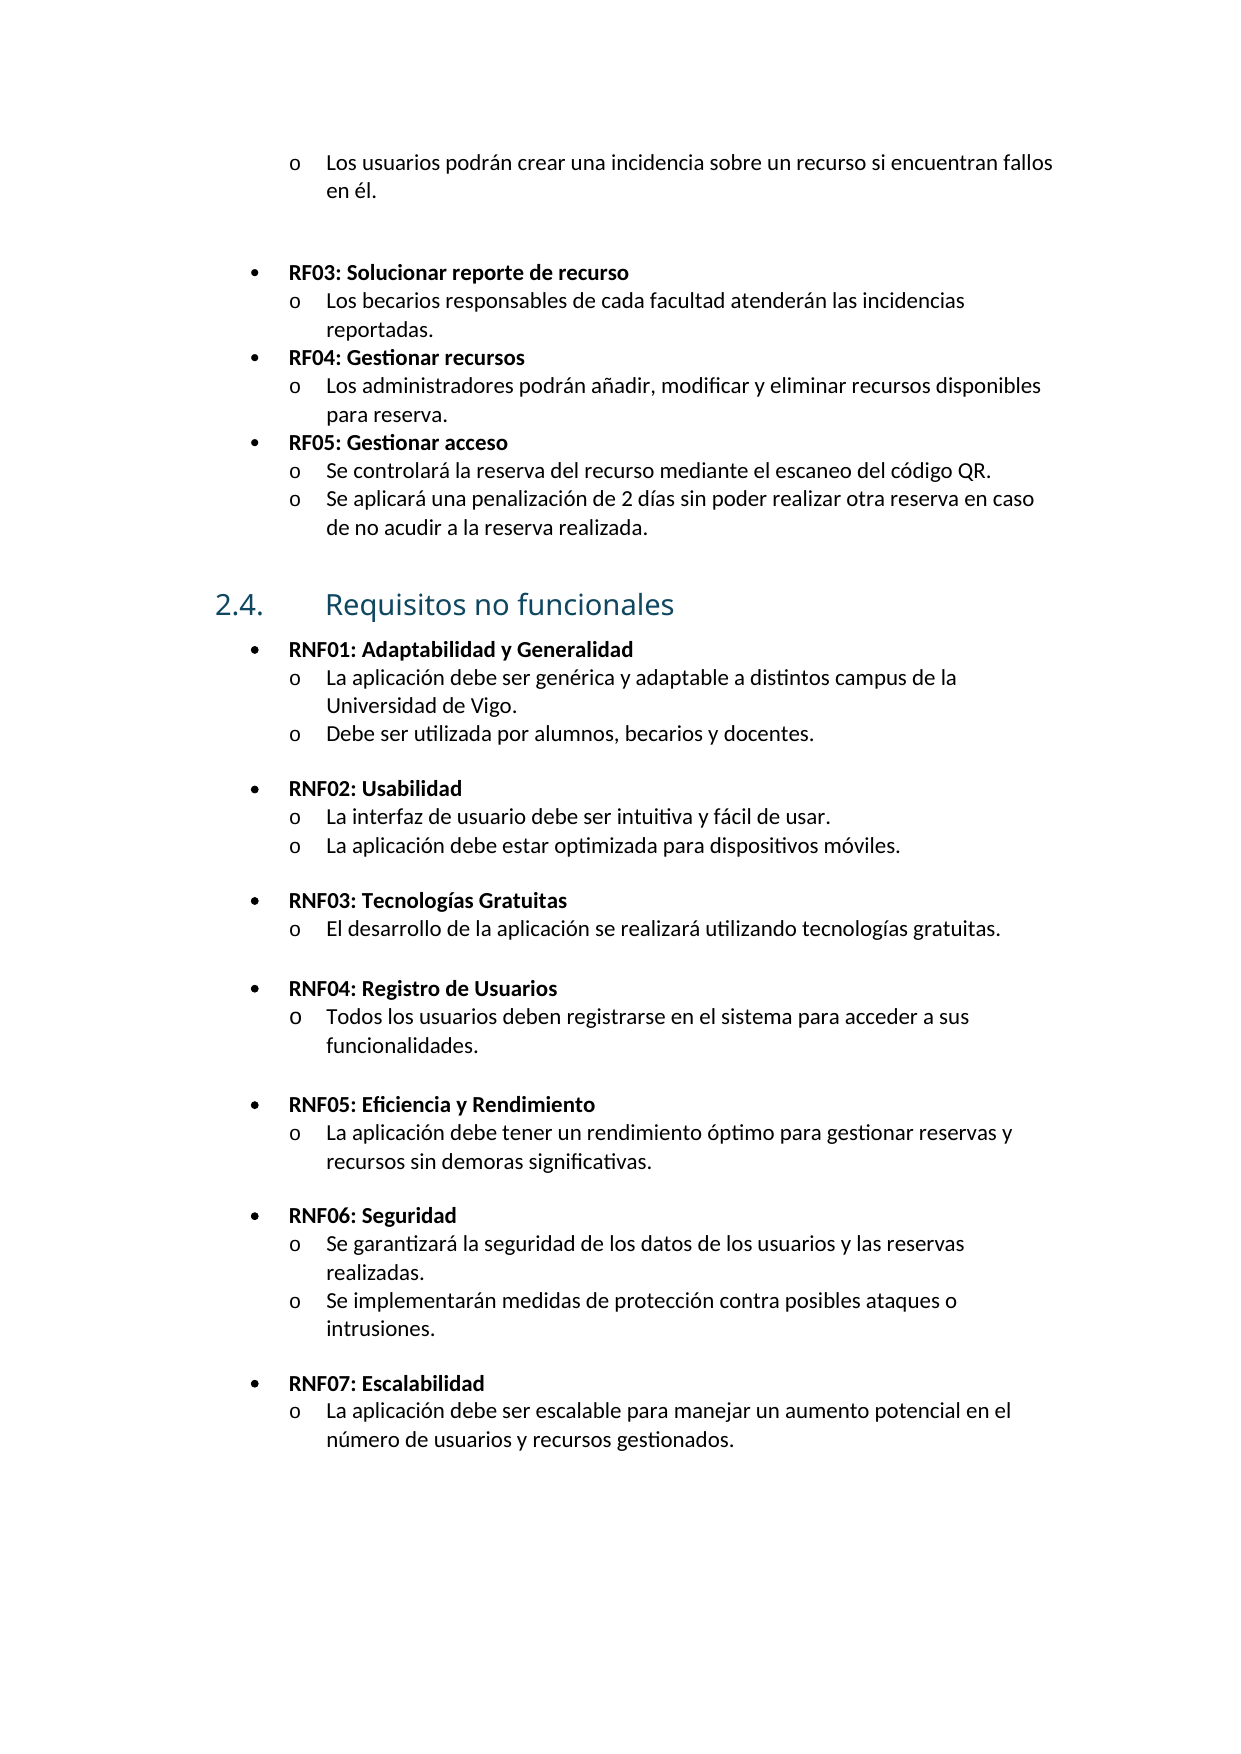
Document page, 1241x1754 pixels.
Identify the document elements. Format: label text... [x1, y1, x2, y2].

list La aplicación debe estar optimizada para dispositivos móviles. [288, 831, 1063, 859]
list Debe ser utilizada por alumnos, becarios y docentes. [288, 719, 1063, 748]
list Los becarios responsables de cada facultad atenderán las incidencias reportadas. [288, 287, 1063, 343]
list RNF01: Adaptabilidad y Generalidad [251, 635, 1063, 663]
list RF04: Gestionar recursos [251, 343, 1063, 371]
list La interfaz de usuario debe ser intuitiva y fácil de usar. [288, 802, 1063, 831]
list Se controlará la reserva del recurso mediante el escaneo del código QR. [288, 456, 1063, 484]
list RNF02: Usabilidad [251, 774, 1063, 802]
list RNF04: Registro de Usuarios [251, 974, 1063, 1002]
list La aplicación debe ser escalable para manejar un aumento potencial en el número de usuarios y recursos gestionados. [288, 1397, 1063, 1453]
list Los usuarios podrán crear una incidencia sobre un recurso si encuentran fallos en él. [288, 148, 1063, 204]
list El desarrollo de la aplicación se realizará utilizando tecnologías gratuitas. [288, 914, 1063, 974]
list RNF05: Eficiencia y Rendimiento [251, 1090, 1063, 1118]
list Todos los usuarios deben registrarse en el sistema para acceder a sus funcionalidades. [288, 1002, 1063, 1090]
list Los administradores podrán añadir, modificar y eliminar recursos disponibles para reserva. [288, 371, 1063, 428]
list RNF07: Escalabilidad [251, 1369, 1063, 1397]
list La aplicación debe ser genérica y adaptable a distintos campus de la Universidad de Vigo. [288, 663, 1063, 719]
list Se implementarán medidas de protección contra posibles ataques o intrusiones. [288, 1286, 1063, 1342]
subtitle Requisitos no funcionales [215, 584, 1063, 623]
list Se garantizará la seguridad de los datos de los usuarios y las reservas realizadas. [288, 1229, 1063, 1286]
list Se aplicará una penalización de 2 días sin poder realizar otra reserva en caso de no acudir a la reserva realizada. [288, 484, 1063, 541]
list La aplicación debe tener un rendimiento óptimo para gestionar reservas y recursos sin demoras significativas. [288, 1118, 1063, 1175]
list RNF06: Seguridad [251, 1201, 1063, 1229]
list RNF03: Tecnologías Gratuitas [251, 886, 1063, 914]
list RF03: Solucionar reporte de recurso [251, 258, 1063, 287]
list RF05: Gestionar acceso [251, 428, 1063, 456]
